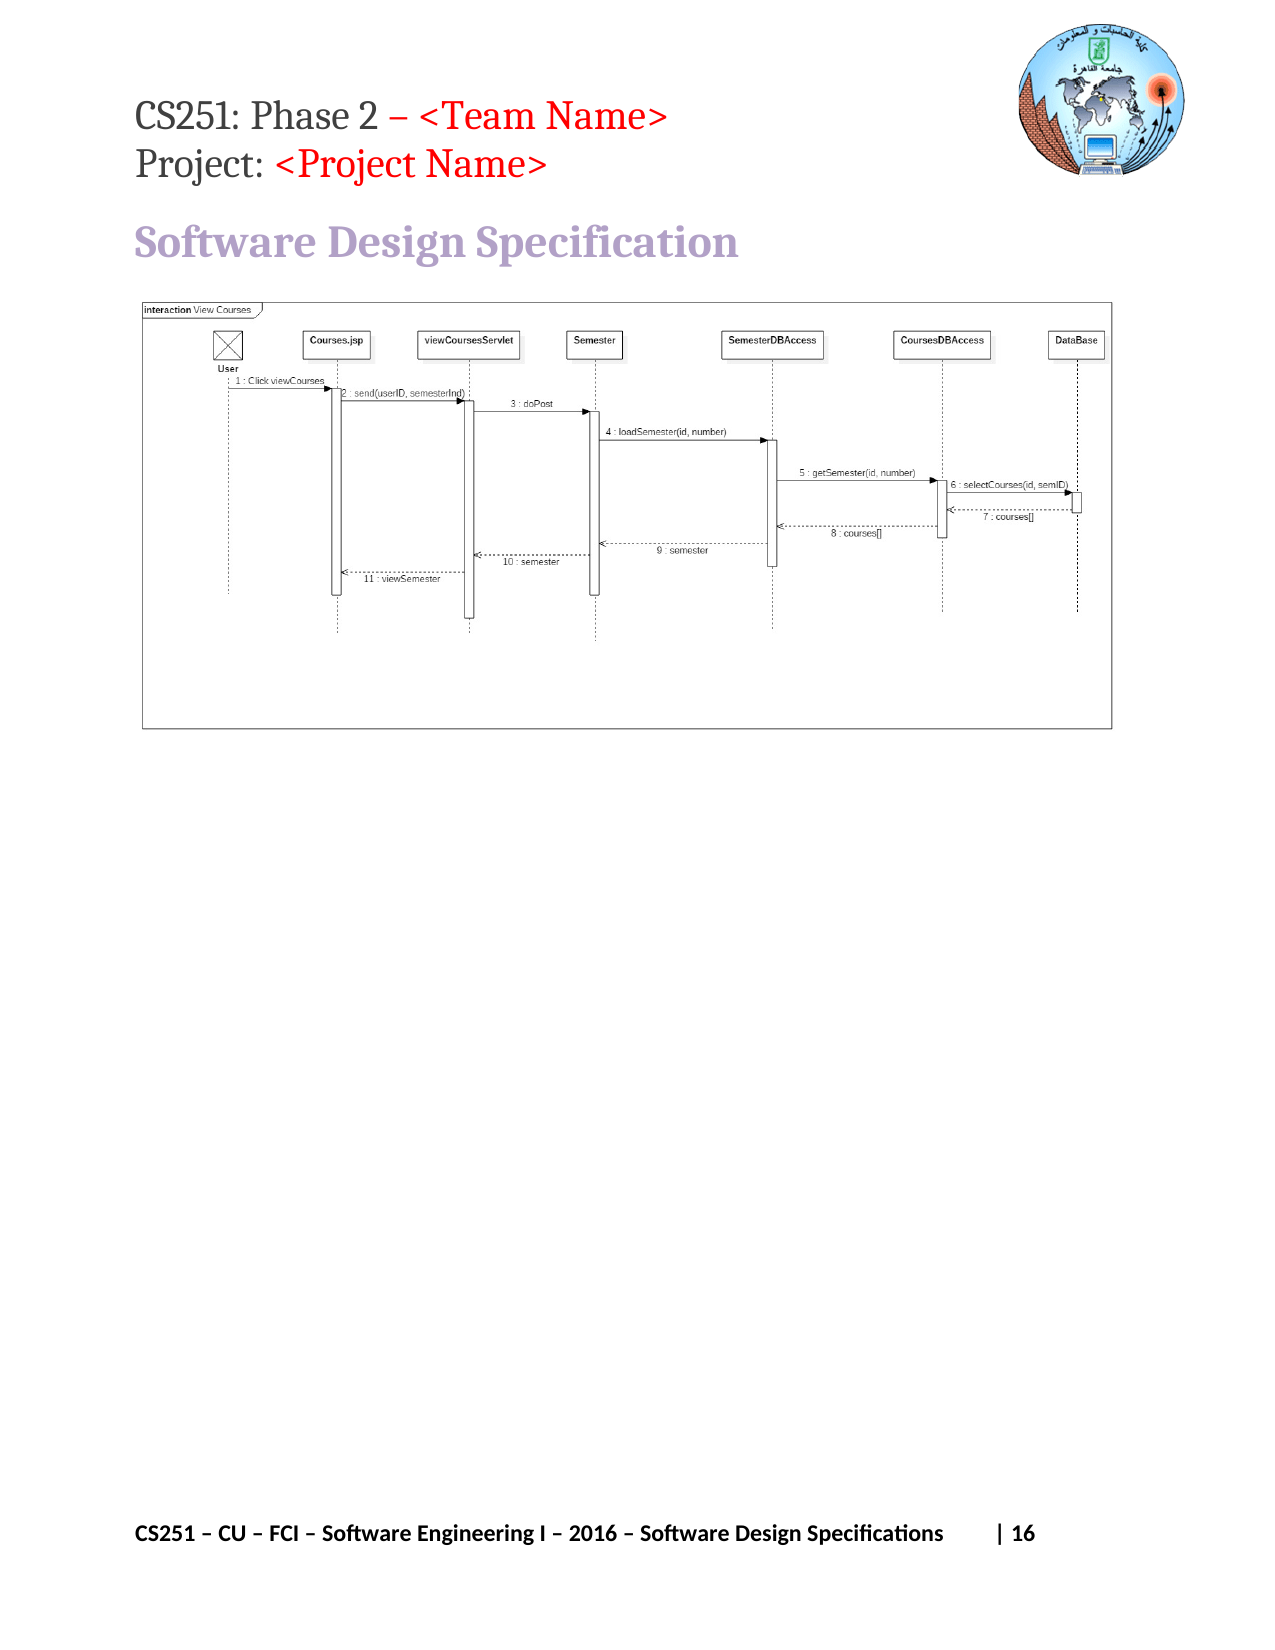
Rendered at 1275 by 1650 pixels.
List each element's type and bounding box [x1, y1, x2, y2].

picture [135, 295, 1140, 757]
picture [1018, 24, 1186, 180]
